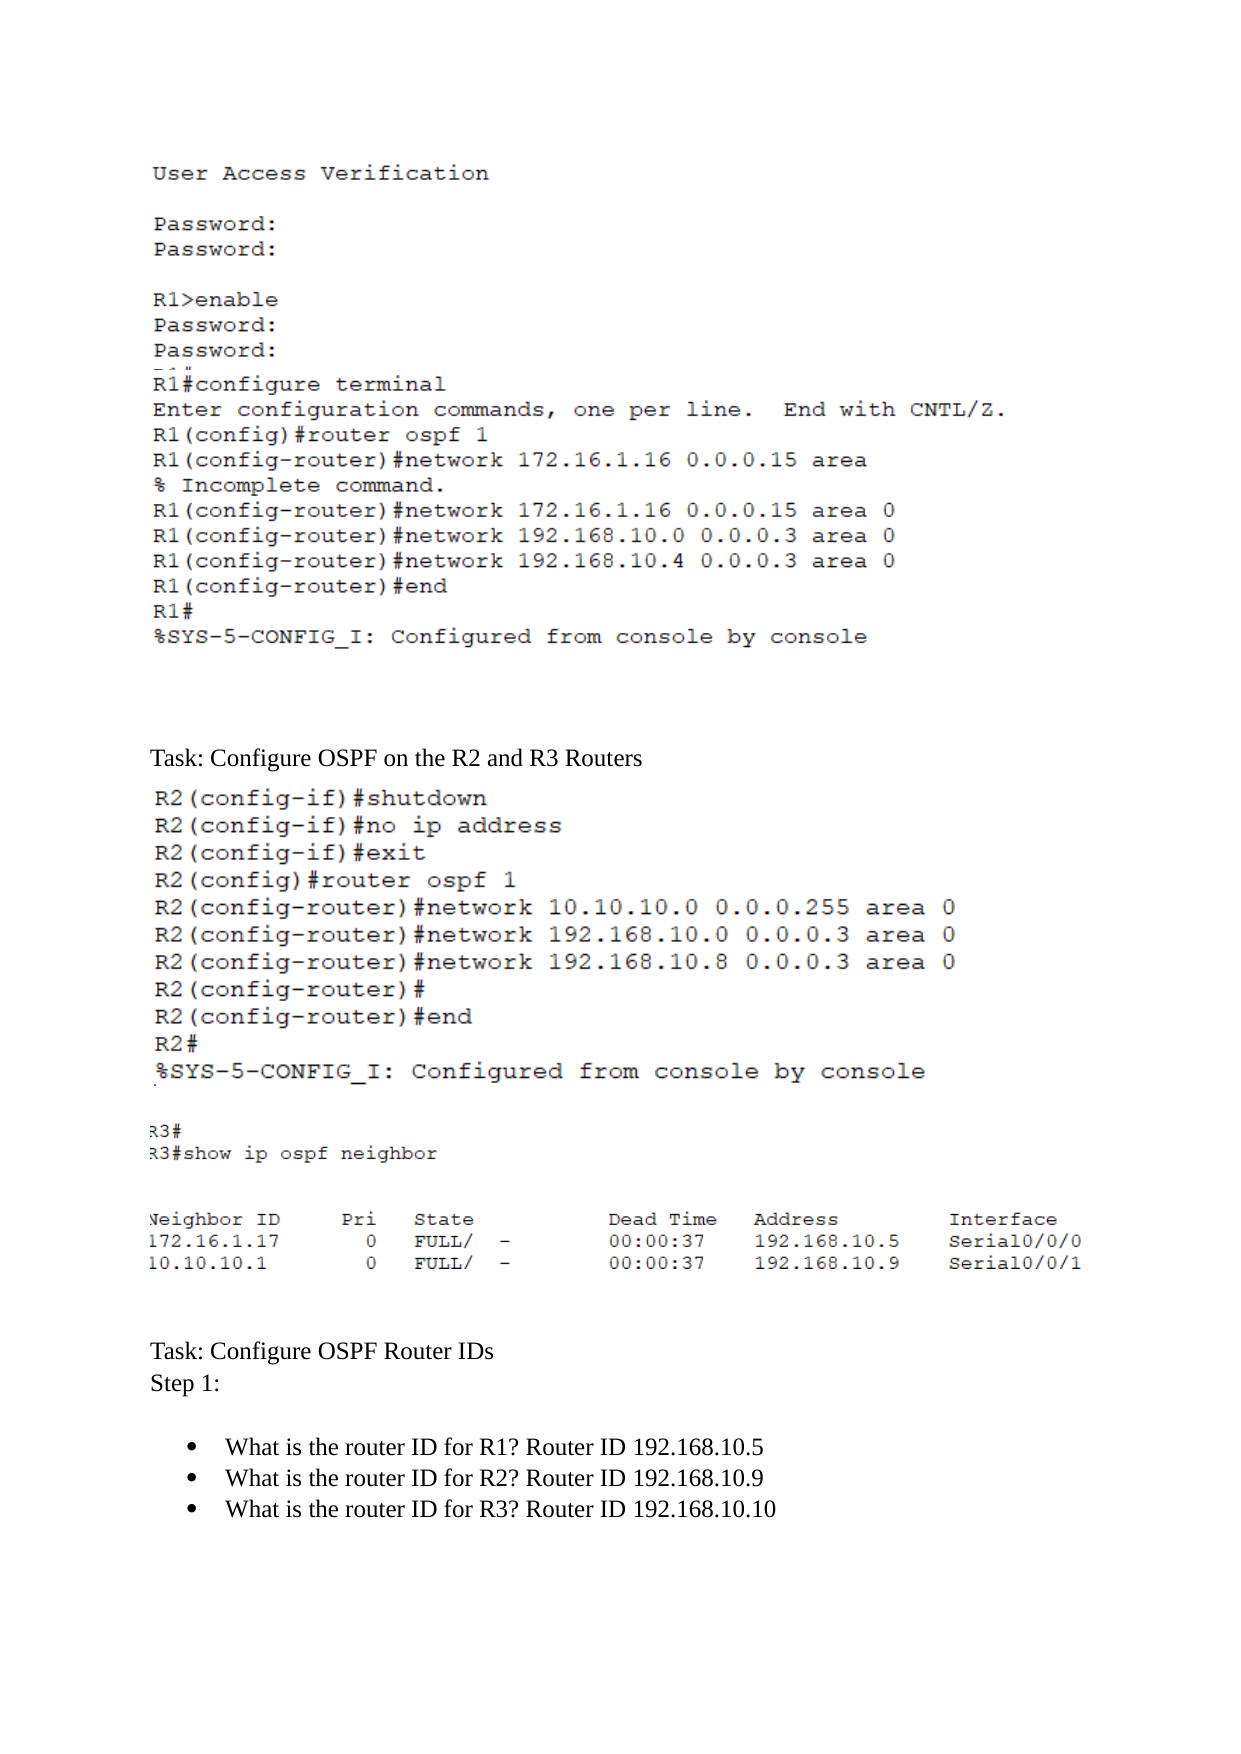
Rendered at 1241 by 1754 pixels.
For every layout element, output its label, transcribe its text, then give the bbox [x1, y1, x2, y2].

text Task: Configure OSPF on the R2 and R3 Routers [150, 743, 1152, 772]
picture [150, 1120, 1125, 1269]
picture [150, 775, 1125, 1086]
list What is the router ID for R3? Router ID 192.168.10.10 [187, 1494, 1152, 1523]
text Step 1: [150, 1368, 1152, 1397]
list What is the router ID for R1? Router ID 192.168.10.5 [187, 1432, 1152, 1461]
text Task: Configure OSPF Router IDs [150, 1336, 1152, 1365]
picture [150, 150, 1125, 660]
list What is the router ID for R2? Router ID 192.168.10.9 [187, 1463, 1152, 1492]
